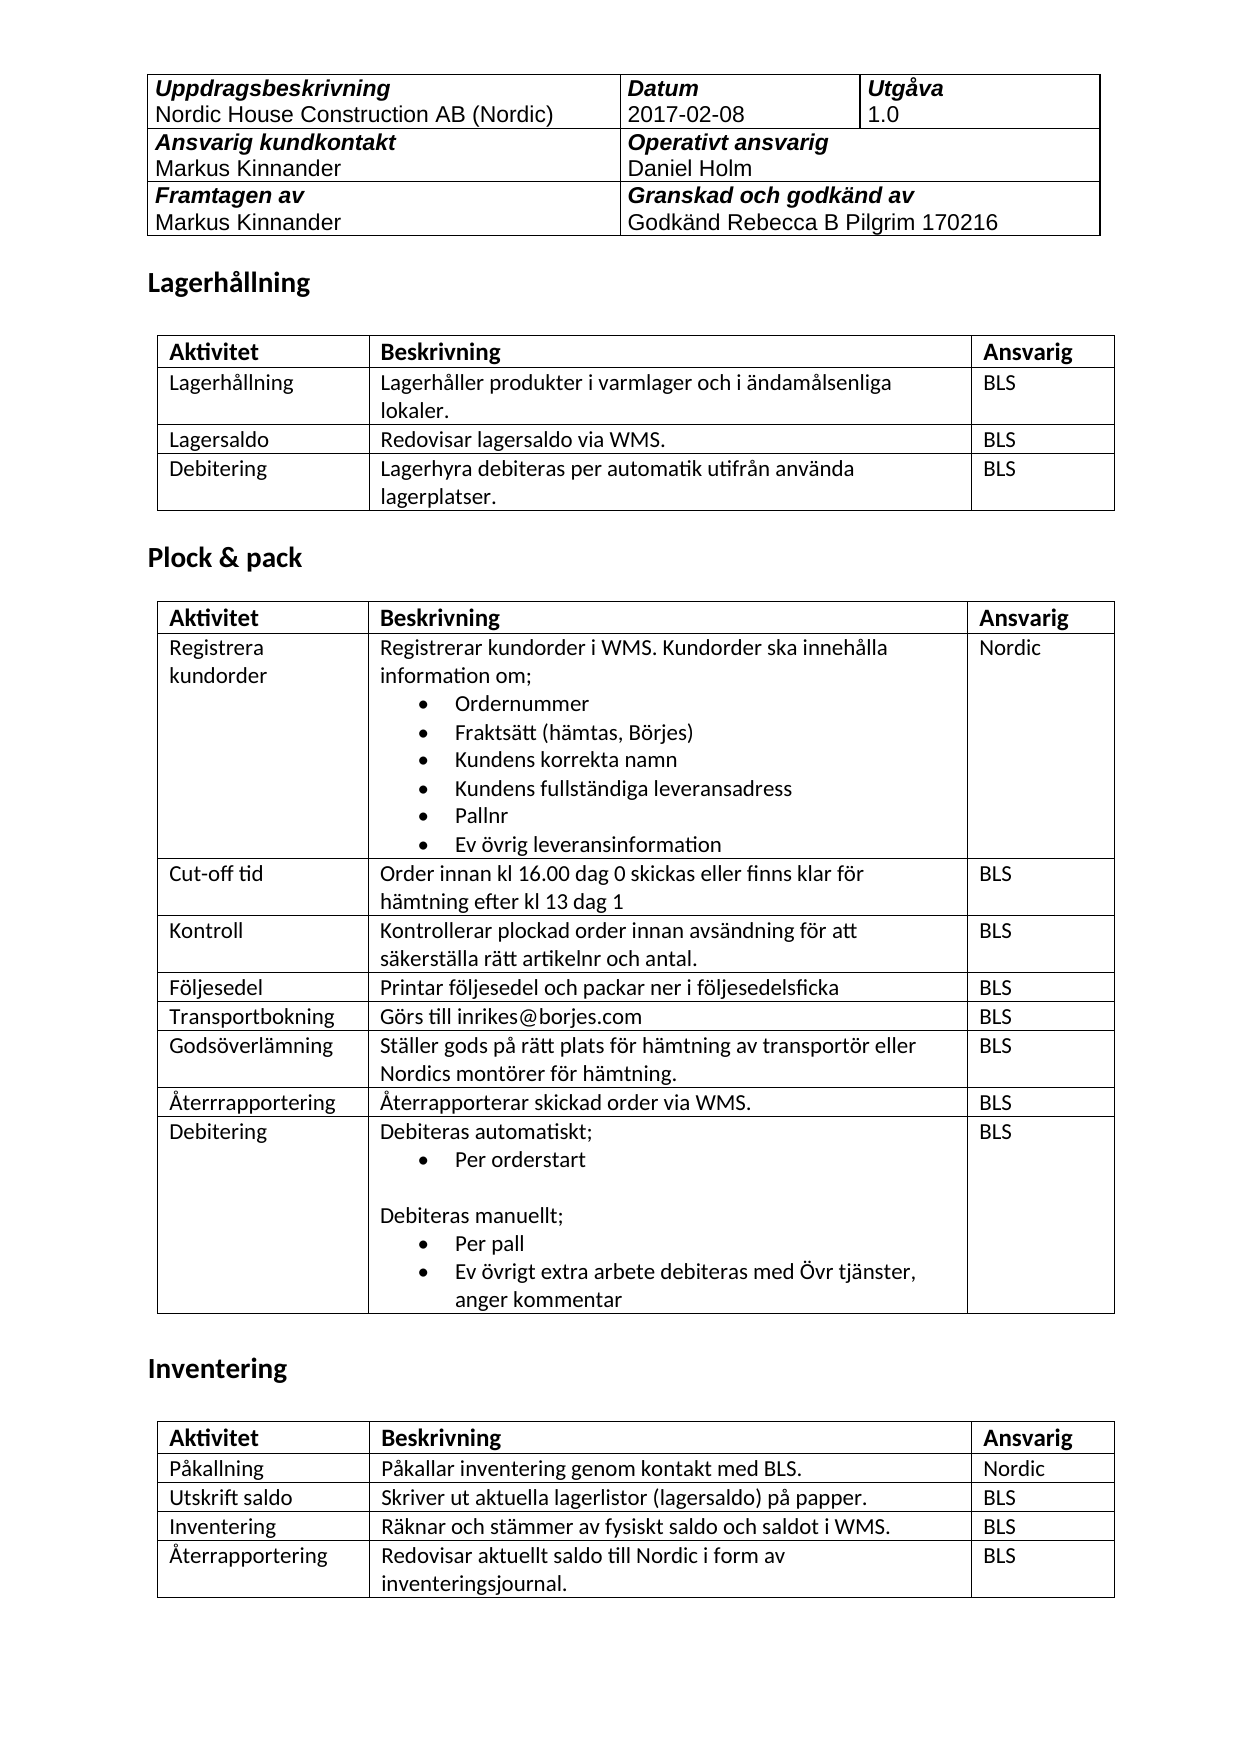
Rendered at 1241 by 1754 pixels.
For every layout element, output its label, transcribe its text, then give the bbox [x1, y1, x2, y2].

table_cell Påkallar inventering genom kontakt med BLS. [370, 1454, 971, 1482]
table_cell BLS [968, 916, 1114, 972]
table_cell BLS [968, 859, 1114, 915]
table_cell Följesedel [158, 973, 368, 1001]
table_cell BLS [968, 973, 1114, 1001]
table_cell BLS [972, 454, 1114, 510]
table_header Aktivitet [158, 602, 368, 632]
table_cell BLS [968, 1002, 1114, 1030]
table_cell Redovisar aktuellt saldo till Nordic i form av inventeringsjournal. [370, 1541, 971, 1597]
table_cell Görs till inrikes@borjes.com [369, 1002, 967, 1030]
table_cell Kontrollerar plockad order innan avsändning för att säkerställa rätt artikelnr och antal. [369, 916, 967, 972]
table_cell Debitering [158, 454, 369, 510]
table_cell Lagerhåller produkter i varmlager och i ändamålsenliga lokaler. [370, 368, 971, 424]
text Lagerhållning [148, 264, 1093, 300]
table_cell BLS [972, 1483, 1114, 1511]
table_header Beskrivning [370, 1422, 971, 1453]
text Plock & pack [148, 539, 1093, 575]
text Inventering [148, 1350, 1093, 1386]
table_cell Debitering [158, 1117, 368, 1313]
table_cell Räknar och stämmer av fysiskt saldo och saldot i WMS. [370, 1512, 971, 1540]
table_cell Registrerar kundorder i WMS. Kundorder ska innehålla information om; Ordernummer Fraktsätt (hämtas, Börjes) Kundens korrekta namn Kundens fullständiga leveransadress Pallnr Ev övrig leveransinformation [369, 634, 967, 858]
table_cell Återrapporterar skickad order via WMS. [369, 1088, 967, 1116]
table_cell BLS [968, 1088, 1114, 1116]
table_cell Order innan kl 16.00 dag 0 skickas eller finns klar för hämtning efter kl 13 dag 1 [369, 859, 967, 915]
table_cell Registrera kundorder [158, 634, 368, 858]
table_header Beskrivning [369, 602, 967, 632]
table_cell Lagerhyra debiteras per automatik utifrån använda lagerplatser. [370, 454, 971, 510]
table_cell Påkallning [158, 1454, 369, 1482]
table_cell Nordic [968, 634, 1114, 858]
table_header Aktivitet [158, 336, 369, 367]
table_cell Lagersaldo [158, 425, 369, 453]
table_cell Debiteras automatiskt; Per orderstart Debiteras manuellt; Per pall Ev övrigt extra arbete debiteras med Övr tjänster, anger kommentar [369, 1117, 967, 1313]
table_cell BLS [972, 368, 1114, 424]
table_cell Återrapportering [158, 1541, 369, 1597]
table_cell Kontroll [158, 916, 368, 972]
table_header Aktivitet [158, 1422, 369, 1453]
table_cell Cut-off tid [158, 859, 368, 915]
table_cell BLS [968, 1117, 1114, 1313]
table_cell Godsöverlämning [158, 1031, 368, 1087]
table_header Ansvarig [972, 336, 1114, 367]
table_cell Skriver ut aktuella lagerlistor (lagersaldo) på papper. [370, 1483, 971, 1511]
table_header Ansvarig [972, 1422, 1114, 1453]
table_header Ansvarig [968, 602, 1114, 632]
table_cell Återrrapportering [158, 1088, 368, 1116]
table_cell BLS [968, 1031, 1114, 1087]
table_cell Transportbokning [158, 1002, 368, 1030]
table_cell Utskrift saldo [158, 1483, 369, 1511]
table_cell BLS [972, 425, 1114, 453]
table_cell Lagerhållning [158, 368, 369, 424]
table_cell Inventering [158, 1512, 369, 1540]
table_cell BLS [972, 1512, 1114, 1540]
table_cell BLS [972, 1541, 1114, 1597]
table_cell Printar följesedel och packar ner i följesedelsficka [369, 973, 967, 1001]
table_cell Nordic [972, 1454, 1114, 1482]
table_cell Ställer gods på rätt plats för hämtning av transportör eller Nordics montörer för hämtning. [369, 1031, 967, 1087]
table_header Beskrivning [370, 336, 971, 367]
table_cell Redovisar lagersaldo via WMS. [370, 425, 971, 453]
